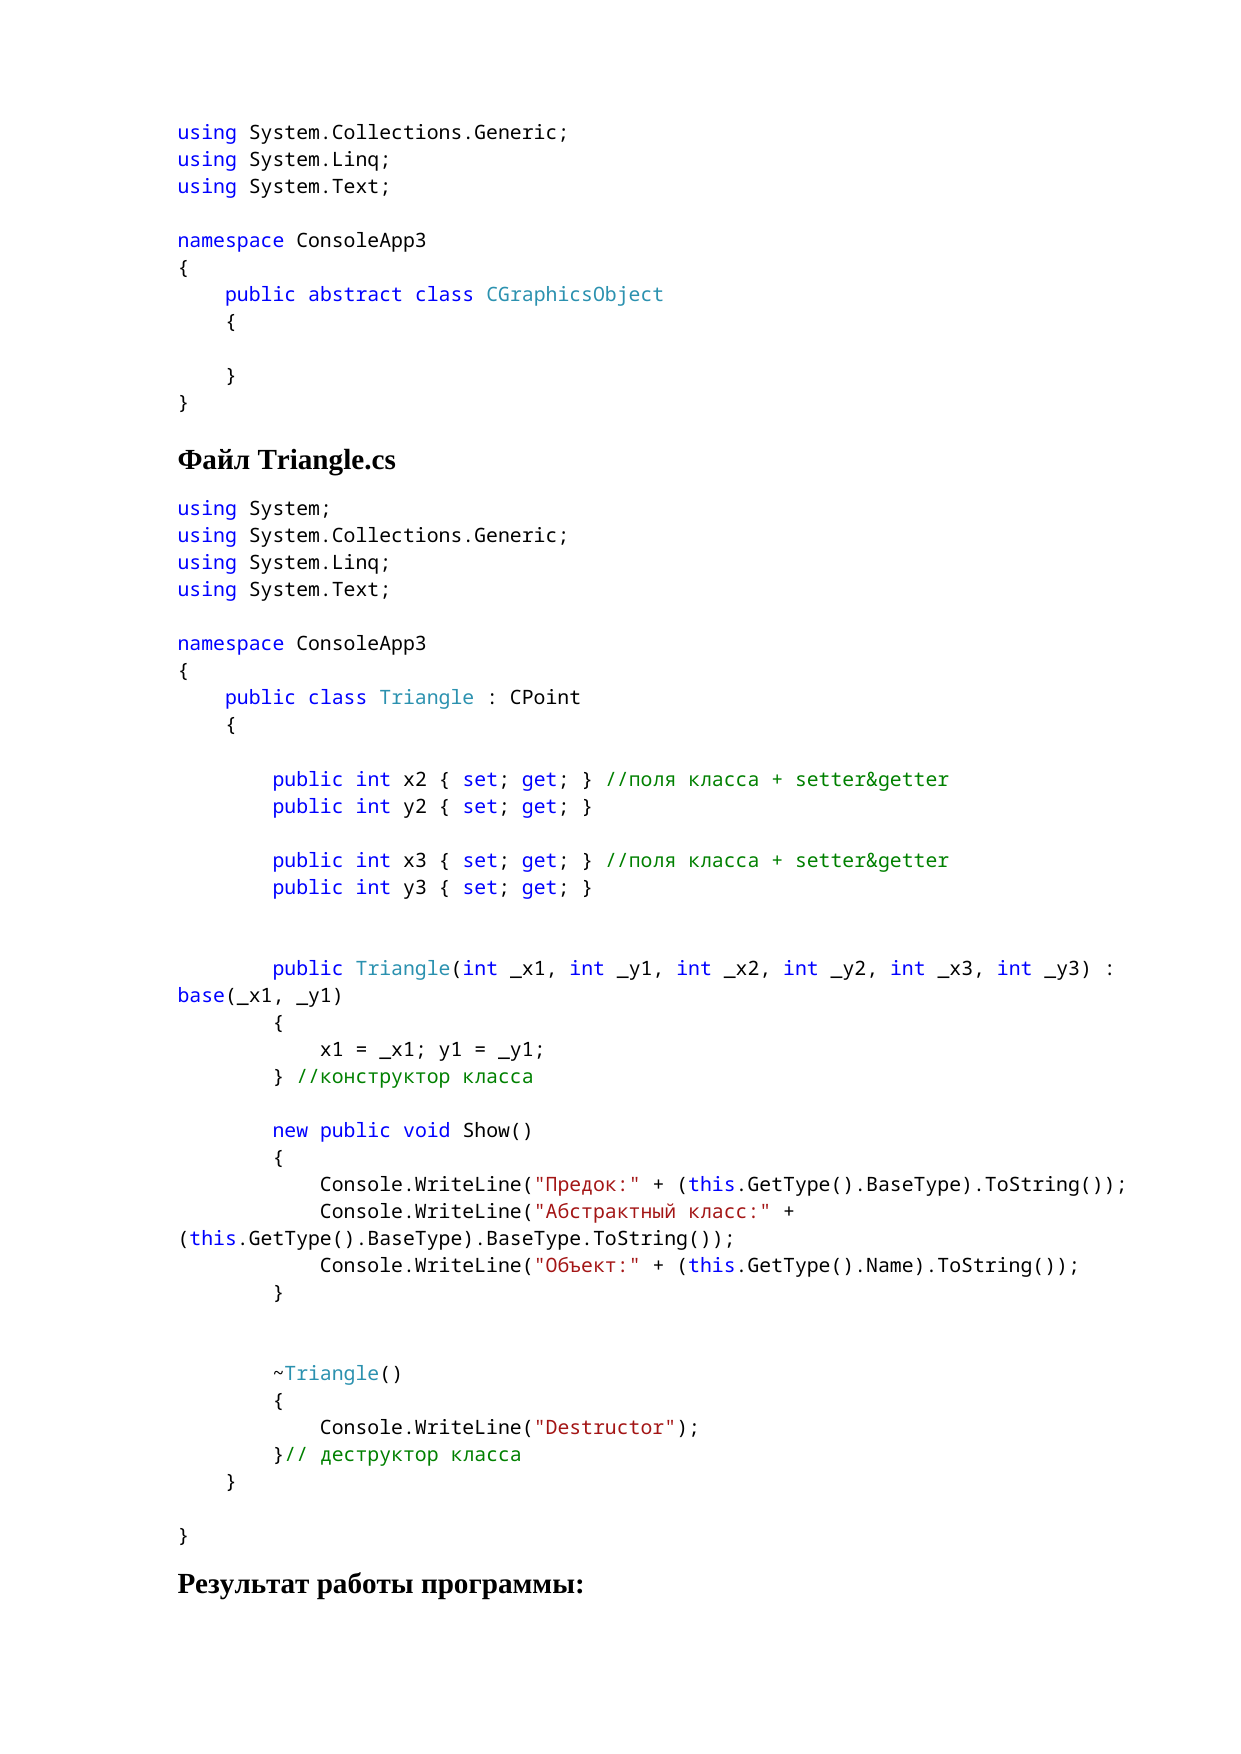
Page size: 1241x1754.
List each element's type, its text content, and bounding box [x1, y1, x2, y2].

text using System.Linq; [177, 145, 1152, 172]
text { [177, 1143, 1152, 1170]
text using System.Linq; [177, 549, 1152, 576]
text } [177, 388, 1152, 415]
text namespace ConsoleApp3 [177, 629, 1152, 657]
text x1 = _x1; y1 = _y1; [177, 1035, 1152, 1062]
text Console.WriteLine("Предок:" + (this.GetType().BaseType).ToString()); [177, 1170, 1152, 1197]
text } [177, 1467, 1152, 1494]
text public Triangle(int _x1, int _y1, int _x2, int _y2, int _x3, int _y3) : base(_x1, _y1) [177, 954, 1152, 1008]
text namespace ConsoleApp3 [177, 226, 1152, 253]
text using System.Text; [177, 172, 1152, 199]
text } //конструктор класса [177, 1062, 1152, 1089]
text { [177, 1386, 1152, 1413]
text using System.Collections.Generic; [177, 522, 1152, 549]
text { [177, 1008, 1152, 1035]
text using System; [177, 495, 1152, 522]
text public class Triangle : CPoint [177, 683, 1152, 711]
text { [177, 253, 1152, 280]
text ~Triangle() [177, 1359, 1152, 1386]
text } [177, 361, 1152, 388]
text public int x3 { set; get; } //поля класса + setter&getter [177, 846, 1152, 873]
text } [177, 1278, 1152, 1305]
text }// деструктор класса [177, 1440, 1152, 1467]
text } [177, 1521, 1152, 1548]
text public int y2 { set; get; } [177, 792, 1152, 819]
text Файл Triangle.cs [177, 442, 1152, 475]
text Console.WriteLine("Destructor"); [177, 1413, 1152, 1440]
text Результат работы программы: [177, 1567, 1152, 1600]
text public int x2 { set; get; } //поля класса + setter&getter [177, 766, 1152, 792]
text { [177, 657, 1152, 683]
text new public void Show() [177, 1116, 1152, 1143]
text { [177, 711, 1152, 737]
text public int y3 { set; get; } [177, 873, 1152, 900]
text using System.Collections.Generic; [177, 118, 1152, 145]
text { [177, 307, 1152, 334]
text Console.WriteLine("Объект:" + (this.GetType().Name).ToString()); [177, 1251, 1152, 1278]
text public abstract class CGraphicsObject [177, 280, 1152, 307]
text Console.WriteLine("Абстрактный класс:" + (this.GetType().BaseType).BaseType.ToString()); [177, 1197, 1152, 1251]
text using System.Text; [177, 576, 1152, 603]
